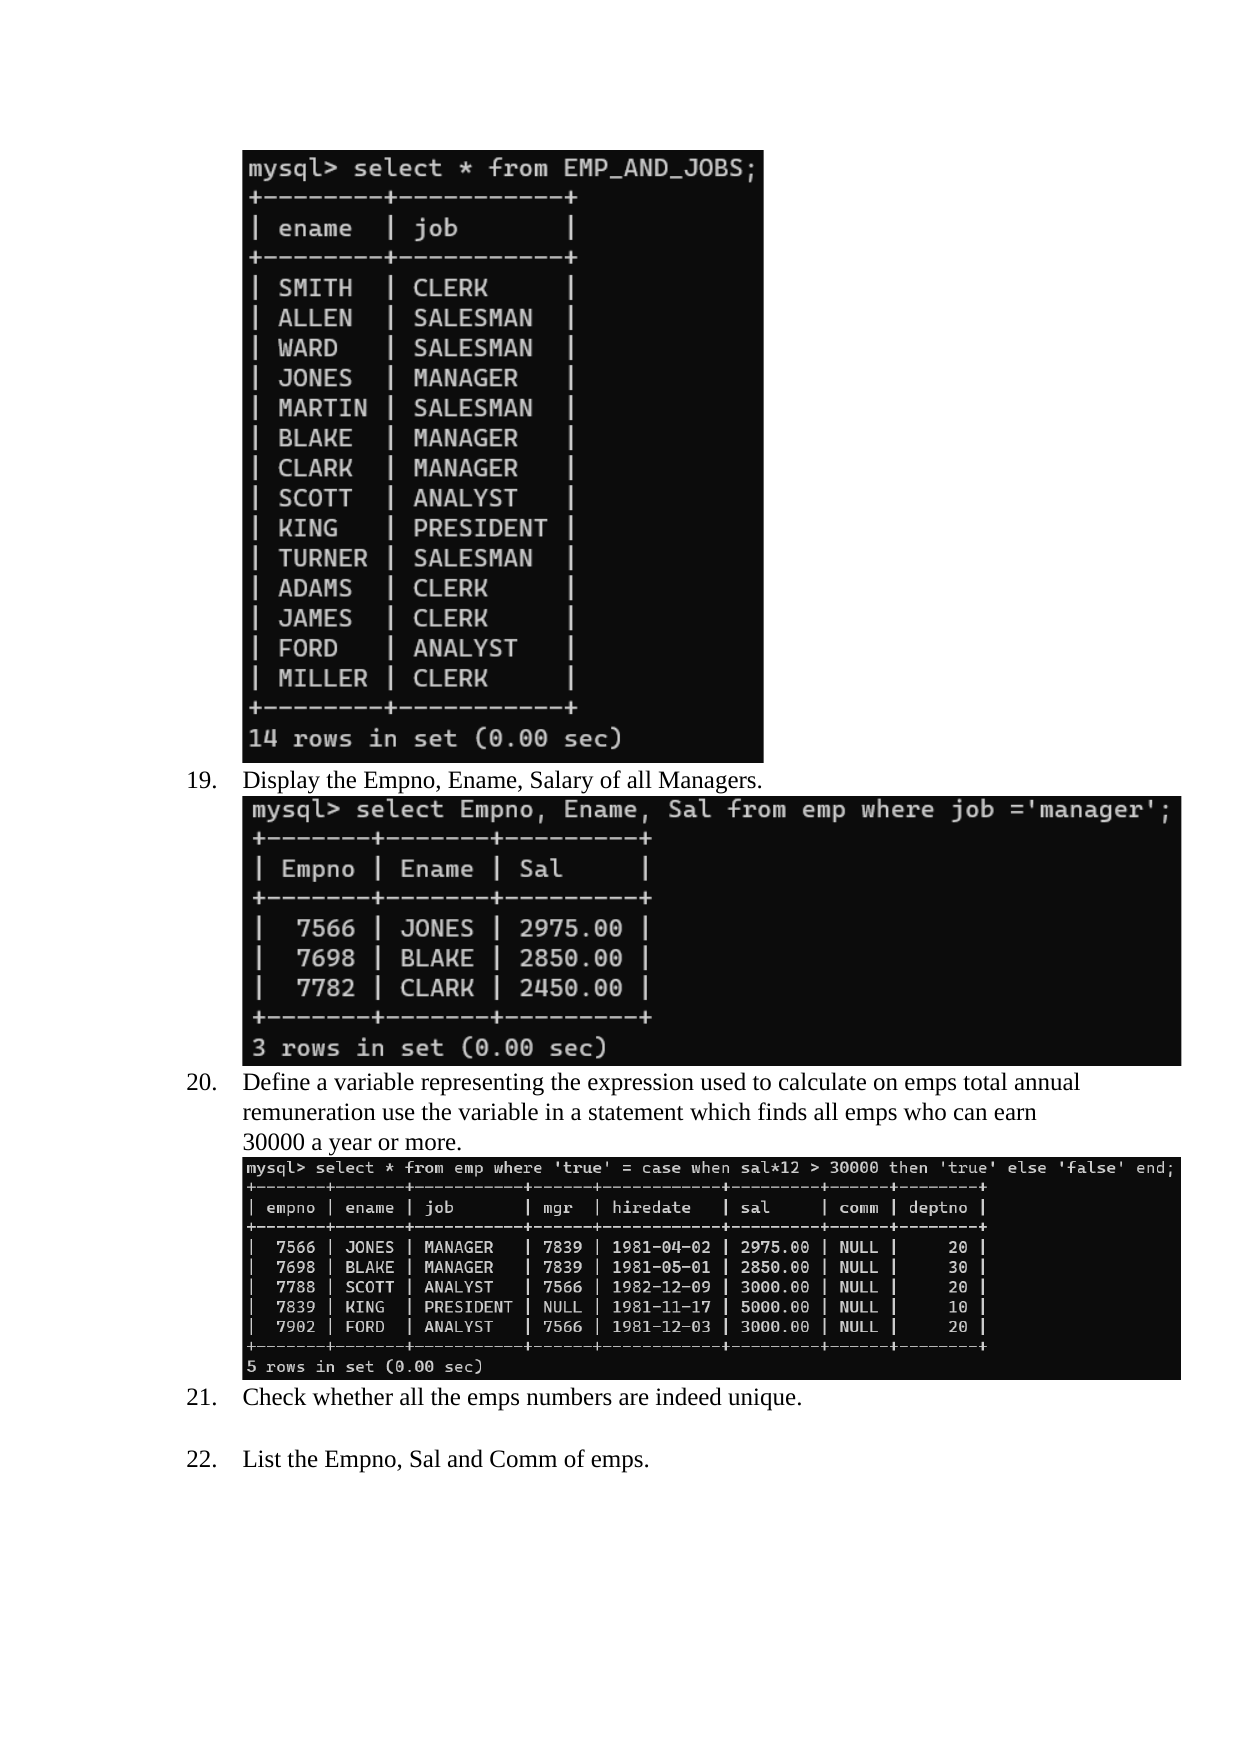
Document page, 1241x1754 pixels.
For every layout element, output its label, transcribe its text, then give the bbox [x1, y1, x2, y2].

picture [242, 150, 764, 763]
list Display the Empno, Ename, Salary of all Managers. [186, 765, 1089, 794]
list List the Empno, Sal and Comm of emps. [186, 1444, 1089, 1472]
list Check whether all the emps numbers are indeed unique. [186, 1382, 1089, 1410]
list Define a variable representing the expression used to calculate on emps total annual remuneration use the variable in a statement which finds all emps who can earn 30000 a year or more. [186, 1067, 1089, 1155]
picture [242, 796, 1182, 1066]
picture [242, 1157, 1181, 1380]
